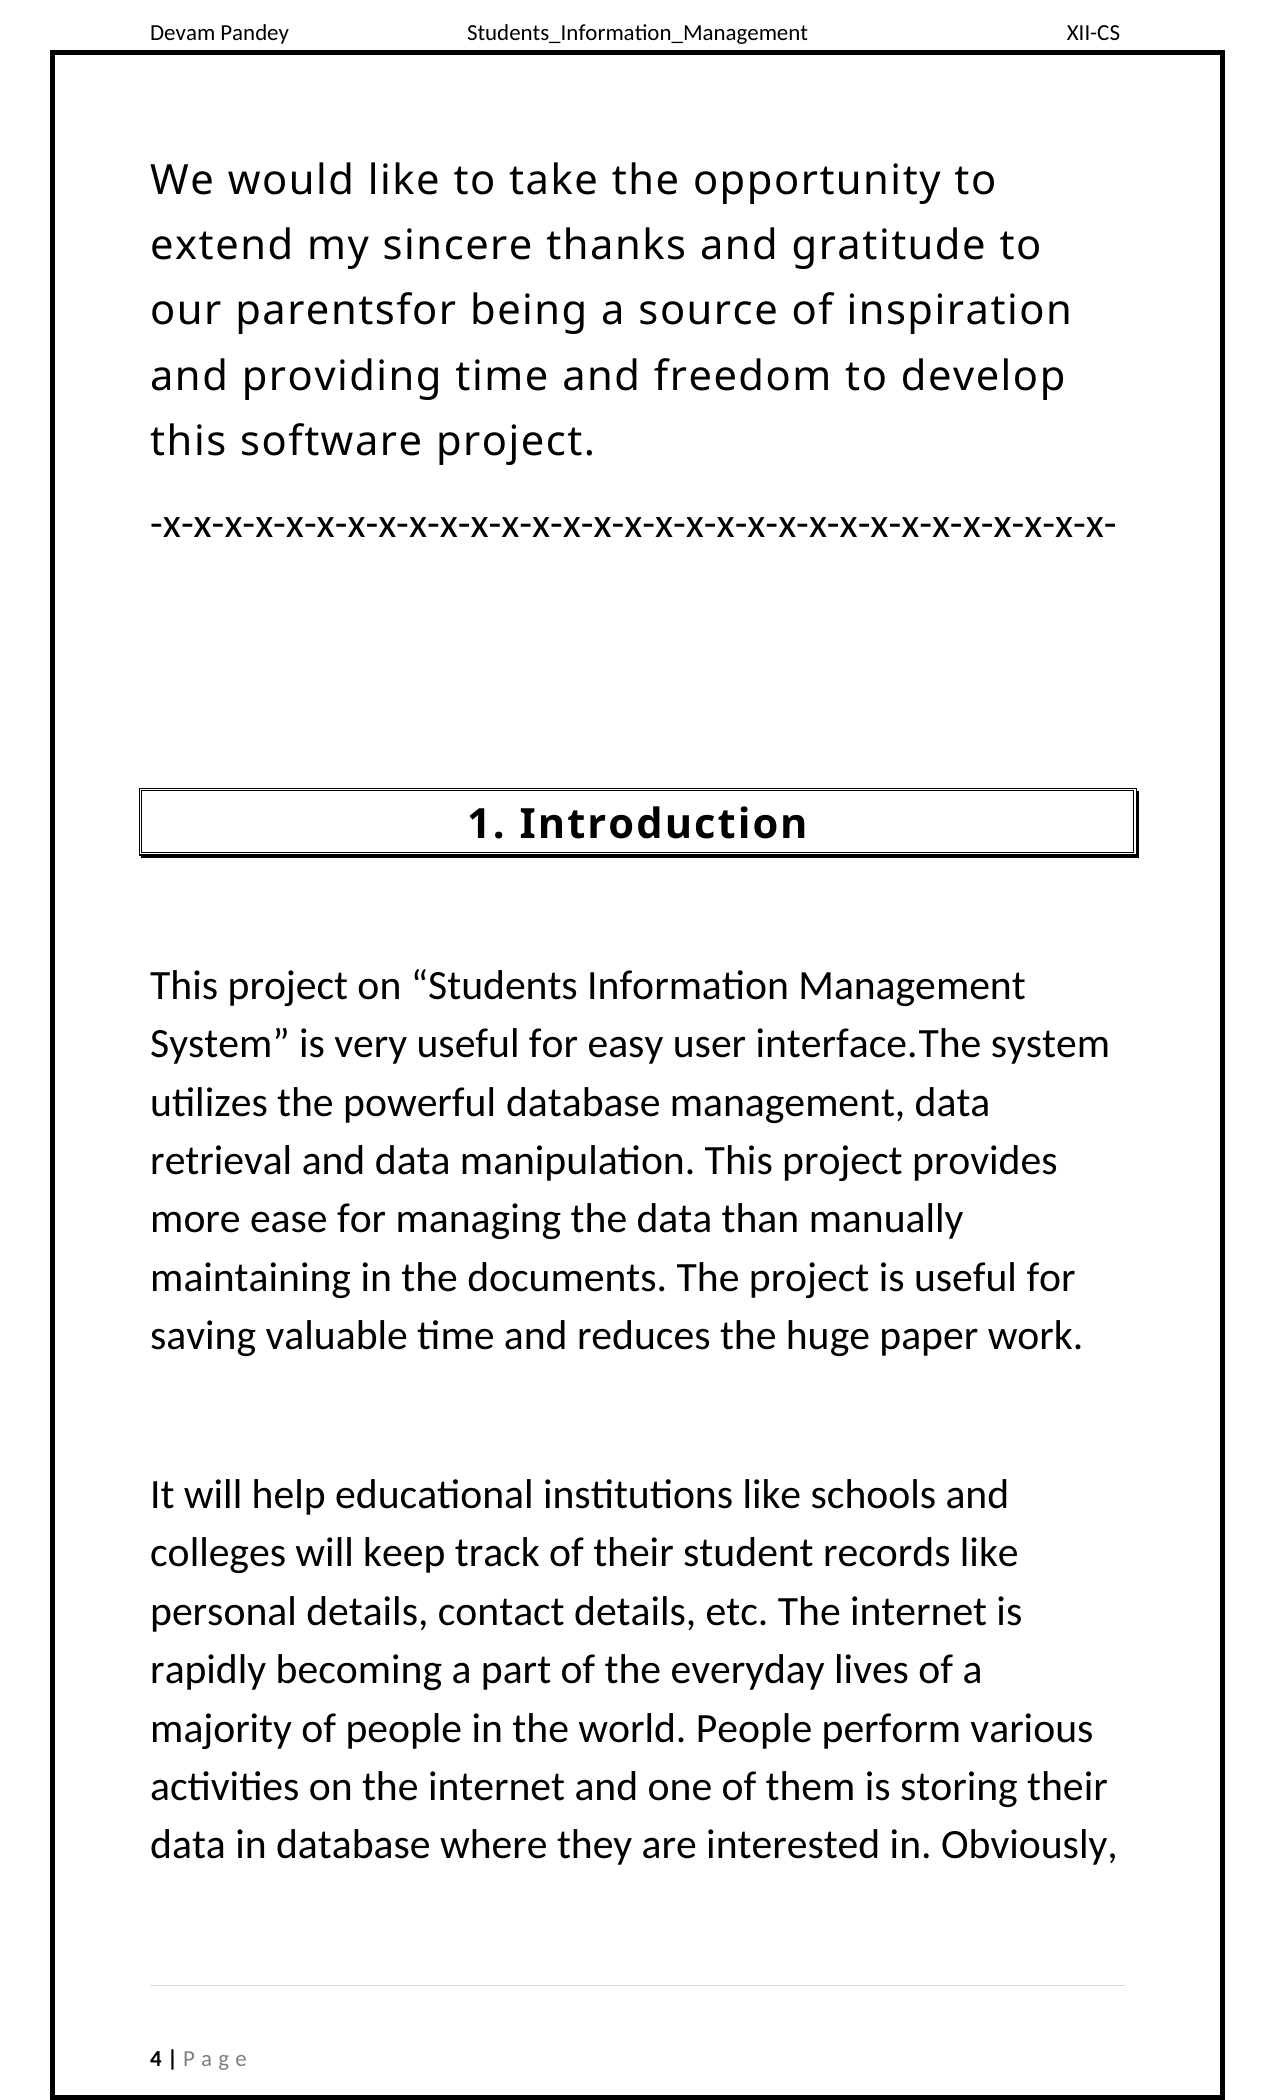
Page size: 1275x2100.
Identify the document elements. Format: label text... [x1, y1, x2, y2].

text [150, 1468, 1125, 1869]
text -x-x-x-x-x-x-x-x-x-x-x-x-x-x-x-x-x-x-x-x-x-x-x-x-x-x-x-x-x-x-x- [150, 497, 1125, 548]
text This project on “Students Information Management System” is very useful for easy user interface.The system utilizes the powerful database management, data retrieval and data manipulation. This project provides more ease for managing the data than manually maintaining in the documents. The project is useful for saving valuable time and reduces the huge paper work. [150, 959, 1125, 1360]
text 1. Introduction [142, 791, 1133, 852]
subtitle We would like to take the opportunity to extend my sincere thanks and gratitude to our parentsfor being a source of inspiration and providing time and freedom to develop this software project. [150, 150, 1125, 468]
